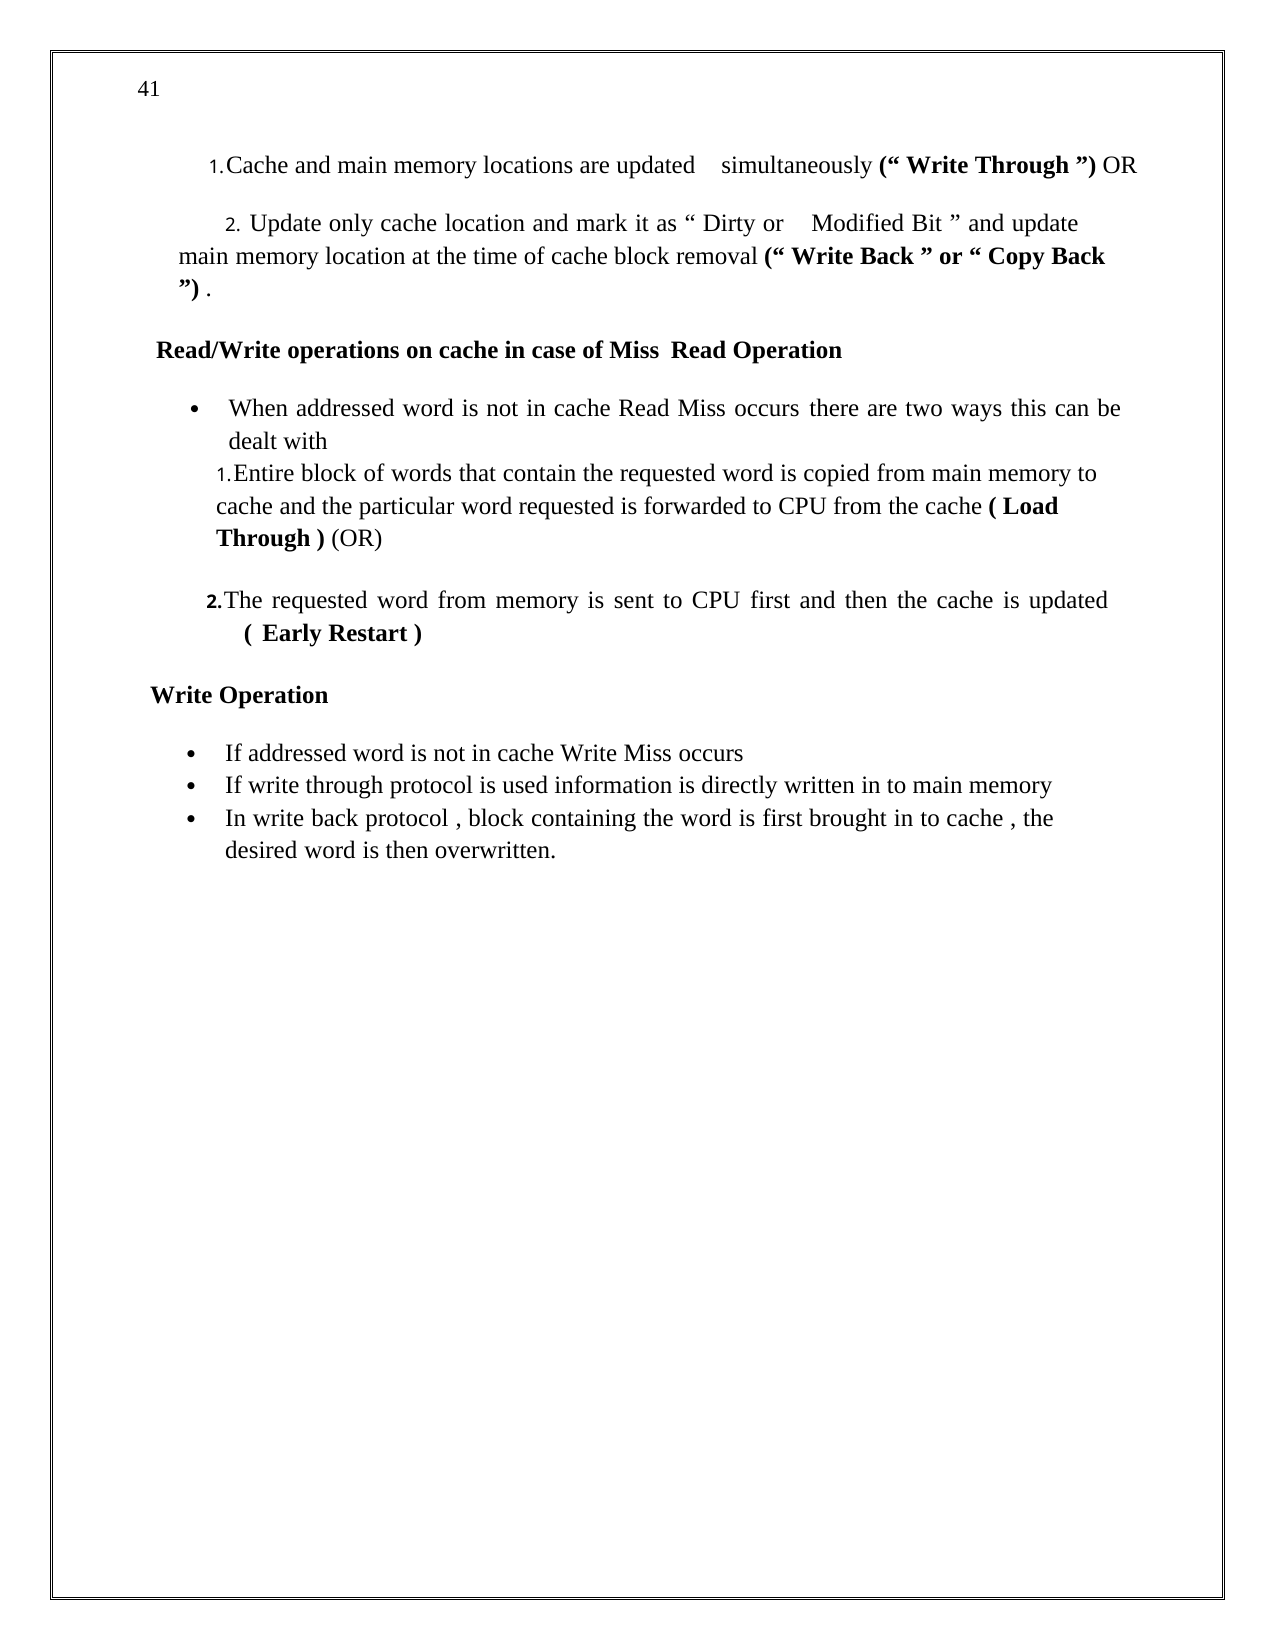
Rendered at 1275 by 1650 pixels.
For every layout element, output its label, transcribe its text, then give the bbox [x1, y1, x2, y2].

list Cache and main memory locations are updated simultaneously (“ Write Through ”) OR [208, 150, 1214, 178]
list Update only cache location and mark it as “ Dirty or Modified Bit ” and update main memory location at the time of cache block removal (“ Write Back ” or “ Copy Back ”) . [178, 208, 1126, 302]
subtitle Read/Write operations on cache in case of Miss Read Operation [156, 335, 1214, 364]
list If addressed word is not in cache Write Miss occurs [187, 738, 1214, 767]
list Entire block of words that contain the requested word is copied from main memory to cache and the particular word requested is forwarded to CPU from the cache ( Load Through ) (OR) [216, 458, 1126, 552]
list In write back protocol , block containing the word is first brought in to cache , the desired word is then overwritten. [187, 803, 1125, 864]
list If write through protocol is used information is directly written in to main memory [187, 771, 1214, 799]
subtitle Write Operation [150, 681, 1214, 709]
list The requested word from memory is sent to CPU first and then the cache is updated ( Early Restart ) [206, 585, 1125, 647]
list When addressed word is not in cache Read Miss occurs there are two ways this can be dealt with [191, 393, 1125, 454]
